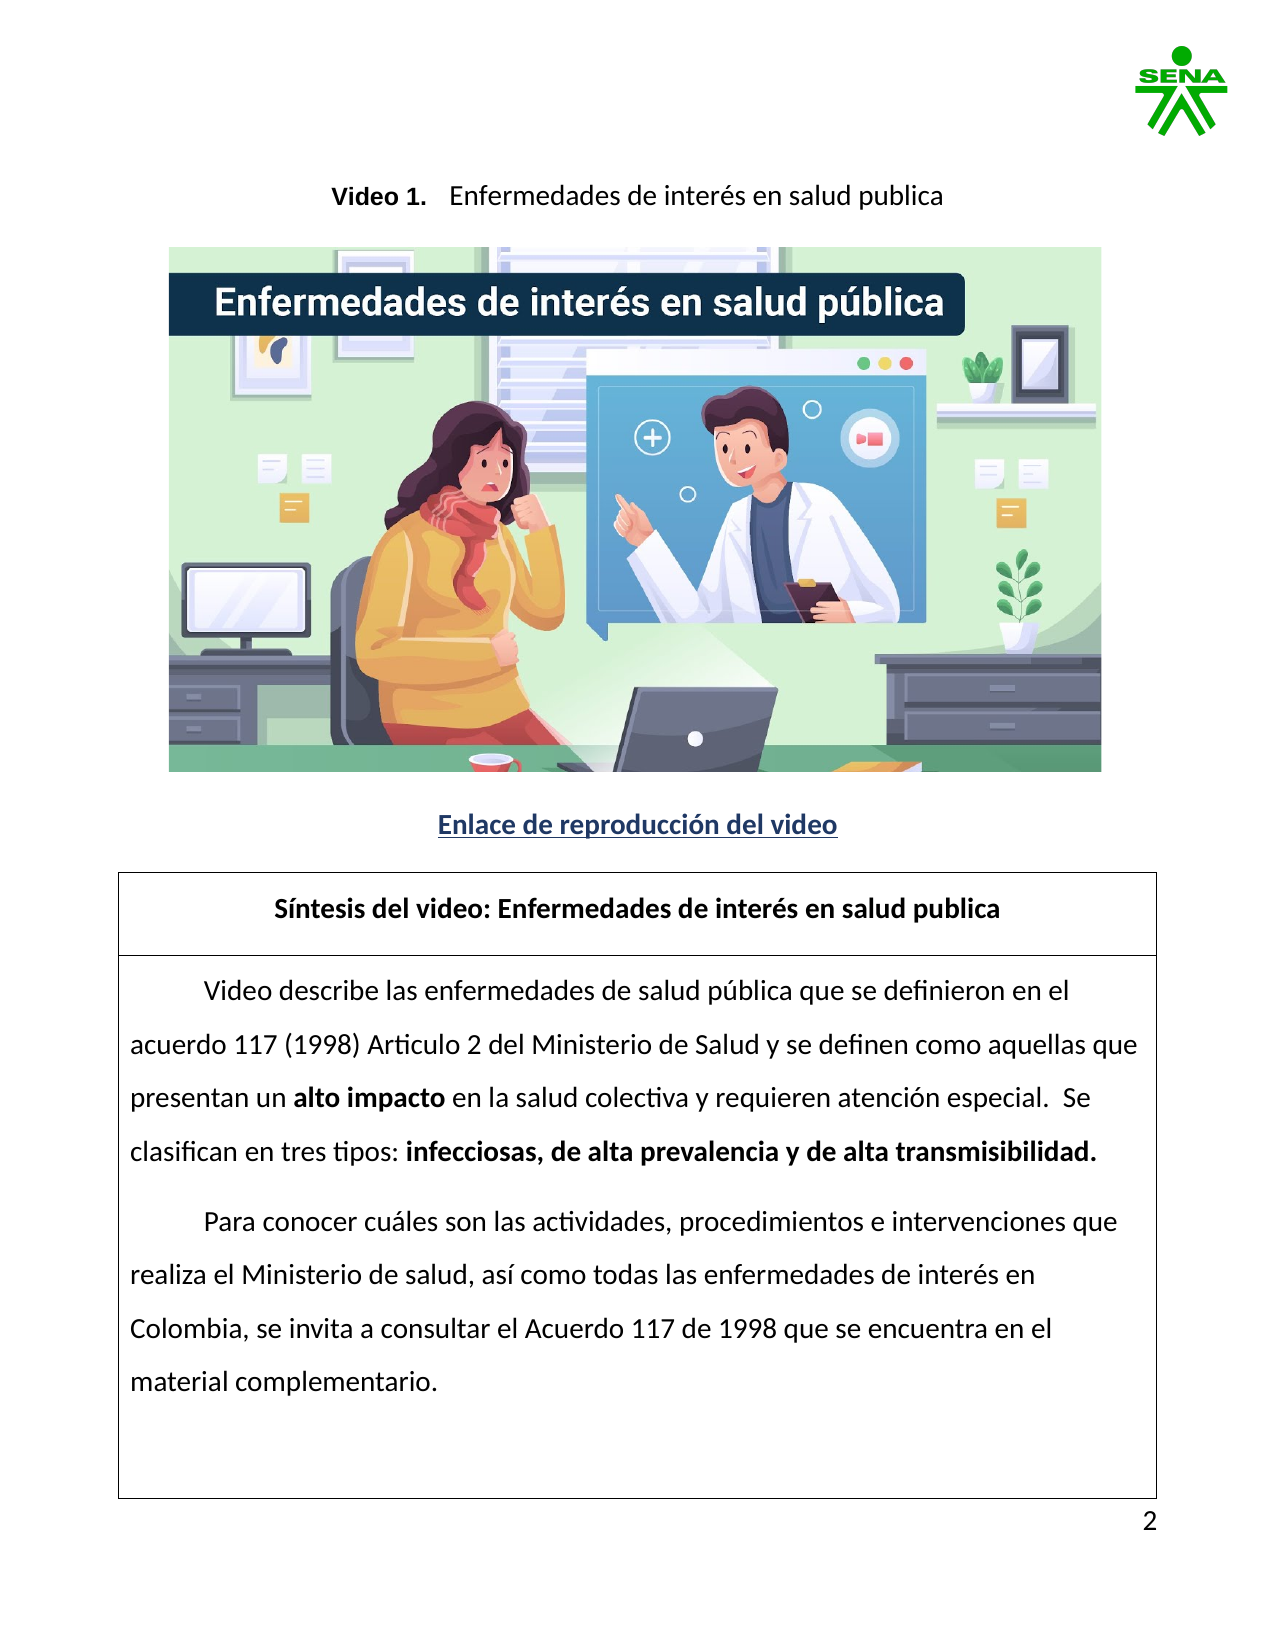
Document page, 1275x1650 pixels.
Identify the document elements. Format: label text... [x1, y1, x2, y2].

text Enlace de reproducción del video [118, 806, 1157, 842]
table_header Síntesis del video: Enfermedades de interés en salud publica [119, 873, 1156, 955]
text Enfermedades de interés en salud publica [118, 177, 1157, 213]
picture [1135, 46, 1228, 136]
picture [168, 247, 1102, 772]
table_cell Video describe las enfermedades de salud pública que se definieron en el acuerdo 117 (1998) Articulo 2 del Ministerio de Salud y se definen como aquellas que presentan un alto impacto en la salud colectiva y requieren atención especial. Se clasifican en tres tipos: infecciosas, de alta prevalencia y de alta transmisibilidad. Para conocer cuáles son las actividades, procedimientos e intervenciones que realiza el Ministerio de salud, así como todas las enfermedades de interés en Colombia, se invita a consultar el Acuerdo 117 de 1998 que se encuentra en el material complementario. [119, 956, 1156, 1498]
